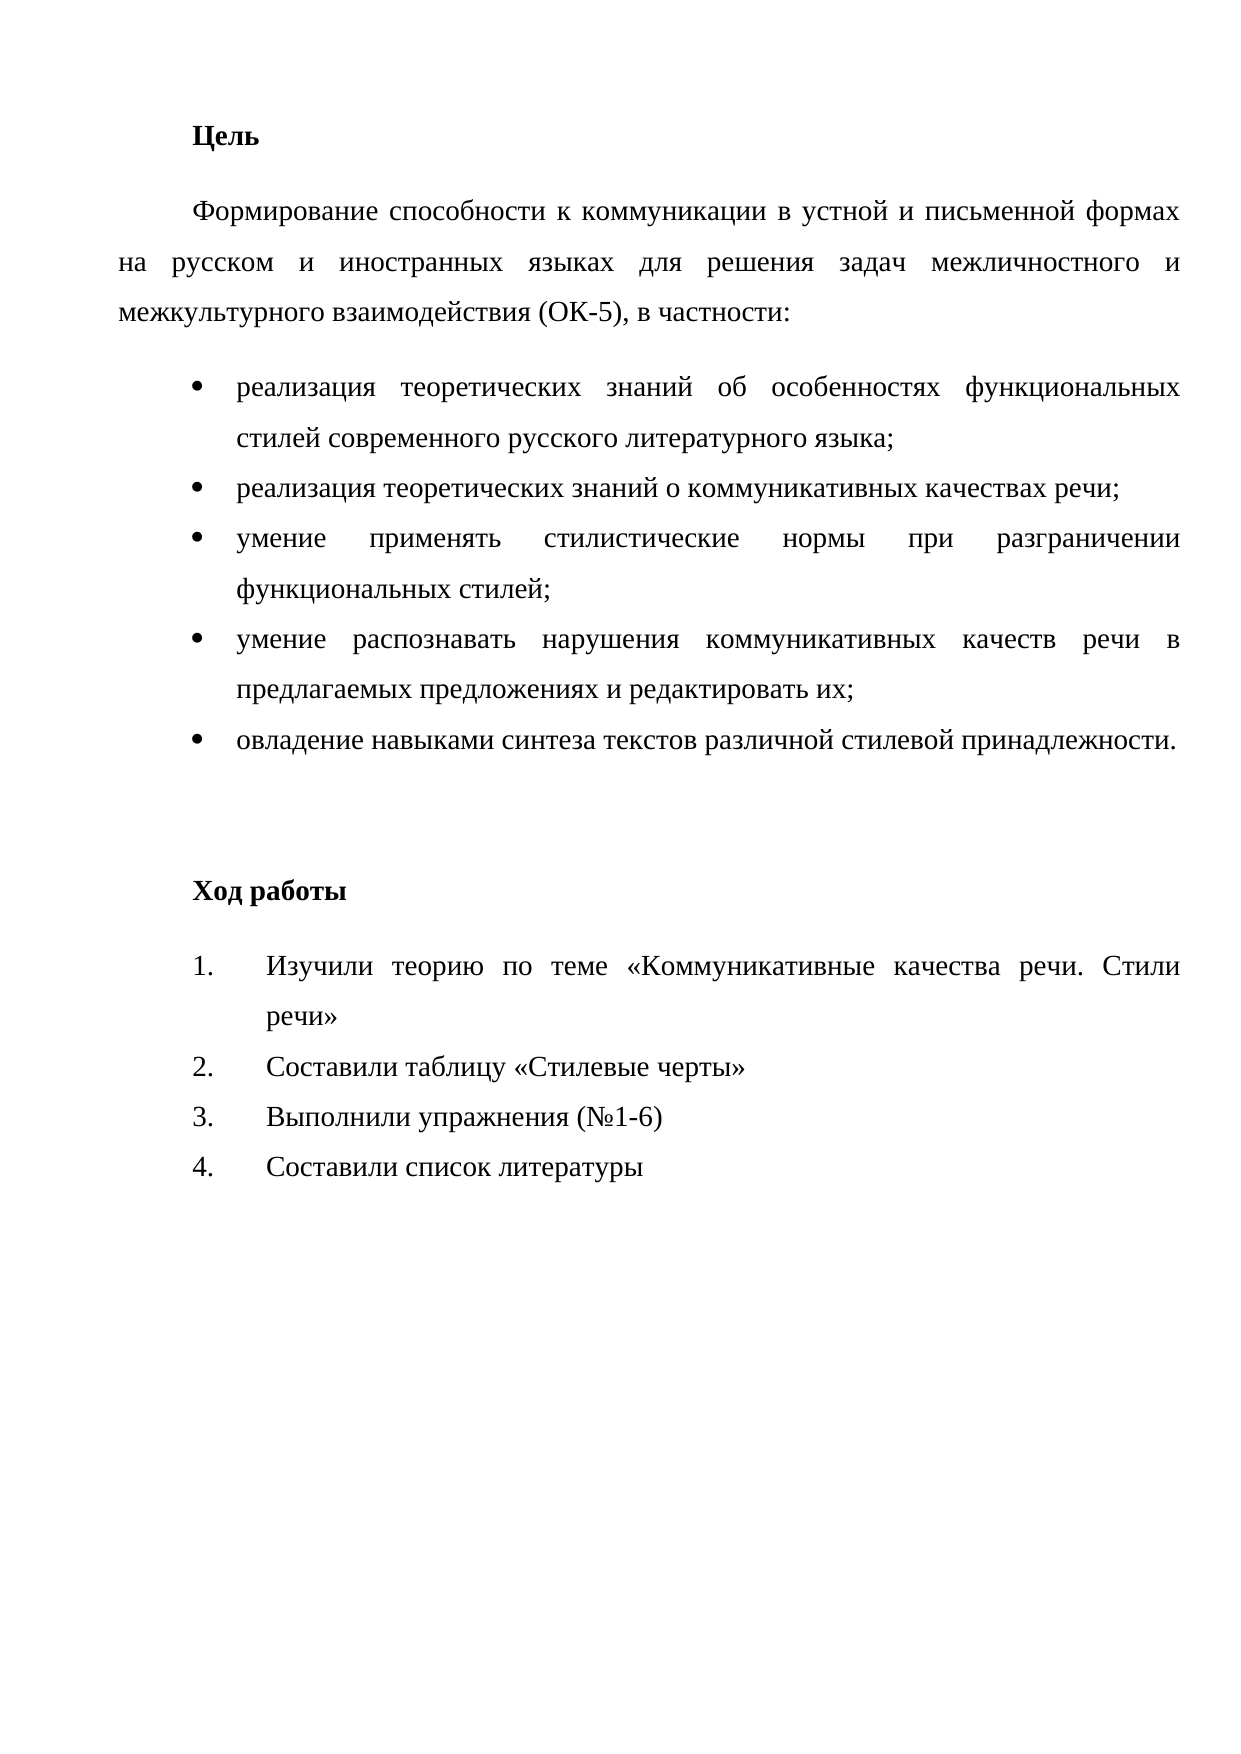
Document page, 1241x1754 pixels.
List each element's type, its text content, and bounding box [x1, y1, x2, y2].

text Ход работы [118, 873, 1181, 906]
list умение распознавать нарушения коммуникативных качеств речи в предлагаемых предложениях и редактировать их; [192, 621, 1181, 705]
list Составили список литературы [192, 1149, 1181, 1183]
text Формирование способности к коммуникации в устной и письменной формах на русском и иностранных языках для решения задач межличностного и межкультурного взаимодействия (ОК-5), в частности: [118, 193, 1181, 328]
list Составили таблицу «Стилевые черты» [192, 1049, 1181, 1082]
list реализация теоретических знаний о коммуникативных качествах речи; [192, 470, 1181, 504]
list умение применять стилистические нормы при разграничении функциональных стилей; [192, 521, 1181, 604]
list Выполнили упражнения (№1-6) [192, 1099, 1181, 1132]
list Изучили теорию по теме «Коммуникативные качества речи. Стили речи» [192, 948, 1181, 1032]
text Цель [118, 118, 1181, 152]
list овладение навыками синтеза текстов различной стилевой принадлежности. [192, 722, 1181, 756]
list реализация теоретических знаний об особенностях функциональных стилей современного русского литературного языка; [192, 369, 1181, 453]
